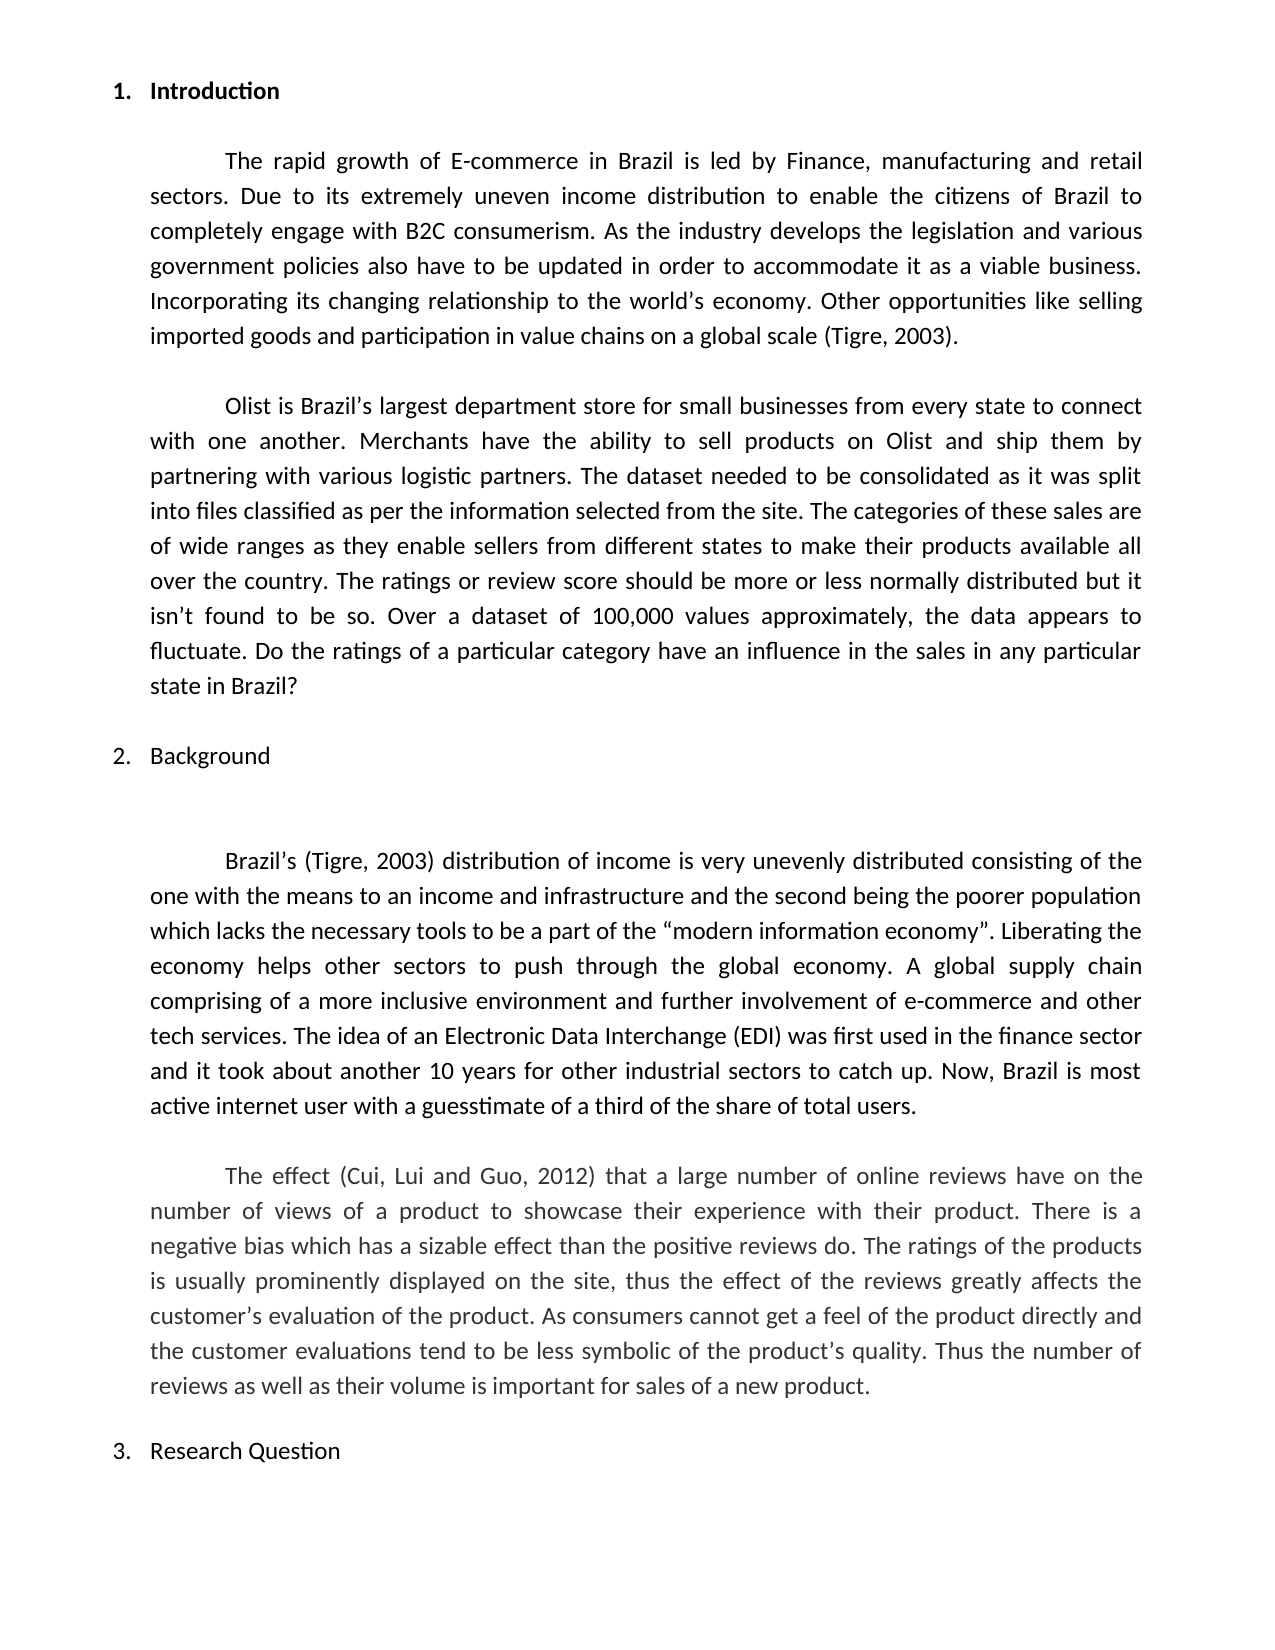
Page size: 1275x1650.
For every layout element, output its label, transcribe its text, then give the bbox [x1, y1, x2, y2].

list Introduction [112, 75, 1144, 106]
text The effect (Cui, Lui and Guo, 2012) that a large number of online reviews have on the number of views of a product to showcase their experience with their product. There is a negative bias which has a sizable effect than the positive reviews do. The ratings of the products is usually prominently displayed on the site, thus the effect of the reviews greatly affects the customer’s evaluation of the product. As consumers cannot get a feel of the product directly and the customer evaluations tend to be less symbolic of the product’s quality. Thus the number of reviews as well as their volume is important for sales of a new product. [150, 1160, 1144, 1401]
text Brazil’s (Tigre, 2003) distribution of income is very unevenly distributed consisting of the one with the means to an income and infrastructure and the second being the poorer population which lacks the necessary tools to be a part of the “modern information economy”. Liberating the economy helps other sectors to push through the global economy. A global supply chain comprising of a more inclusive environment and further involvement of e-commerce and other tech services. The idea of an Electronic Data Interchange (EDI) was first used in the finance sector and it took about another 10 years for other industrial sectors to catch up. Now, Brazil is most active internet user with a guesstimate of a third of the share of total users. [150, 845, 1144, 1121]
list Research Question [112, 1435, 1144, 1466]
list Background [112, 740, 1144, 771]
text The rapid growth of E-commerce in Brazil is led by Finance, manufacturing and retail sectors. Due to its extremely uneven income distribution to enable the citizens of Brazil to completely engage with B2C consumerism. As the industry develops the legislation and various government policies also have to be updated in order to accommodate it as a viable business. Incorporating its changing relationship to the world’s economy. Other opportunities like selling imported goods and participation in value chains on a global scale (Tigre, 2003). [150, 145, 1144, 351]
text Olist is Brazil’s largest department store for small businesses from every state to connect with one another. Merchants have the ability to sell products on Olist and ship them by partnering with various logistic partners. The dataset needed to be consolidated as it was split into files classified as per the information selected from the site. The categories of these sales are of wide ranges as they enable sellers from different states to make their products available all over the country. The ratings or review score should be more or less normally distributed but it isn’t found to be so. Over a dataset of 100,000 values approximately, the data appears to fluctuate. Do the ratings of a particular category have an influence in the sales in any particular state in Brazil? [150, 390, 1144, 701]
